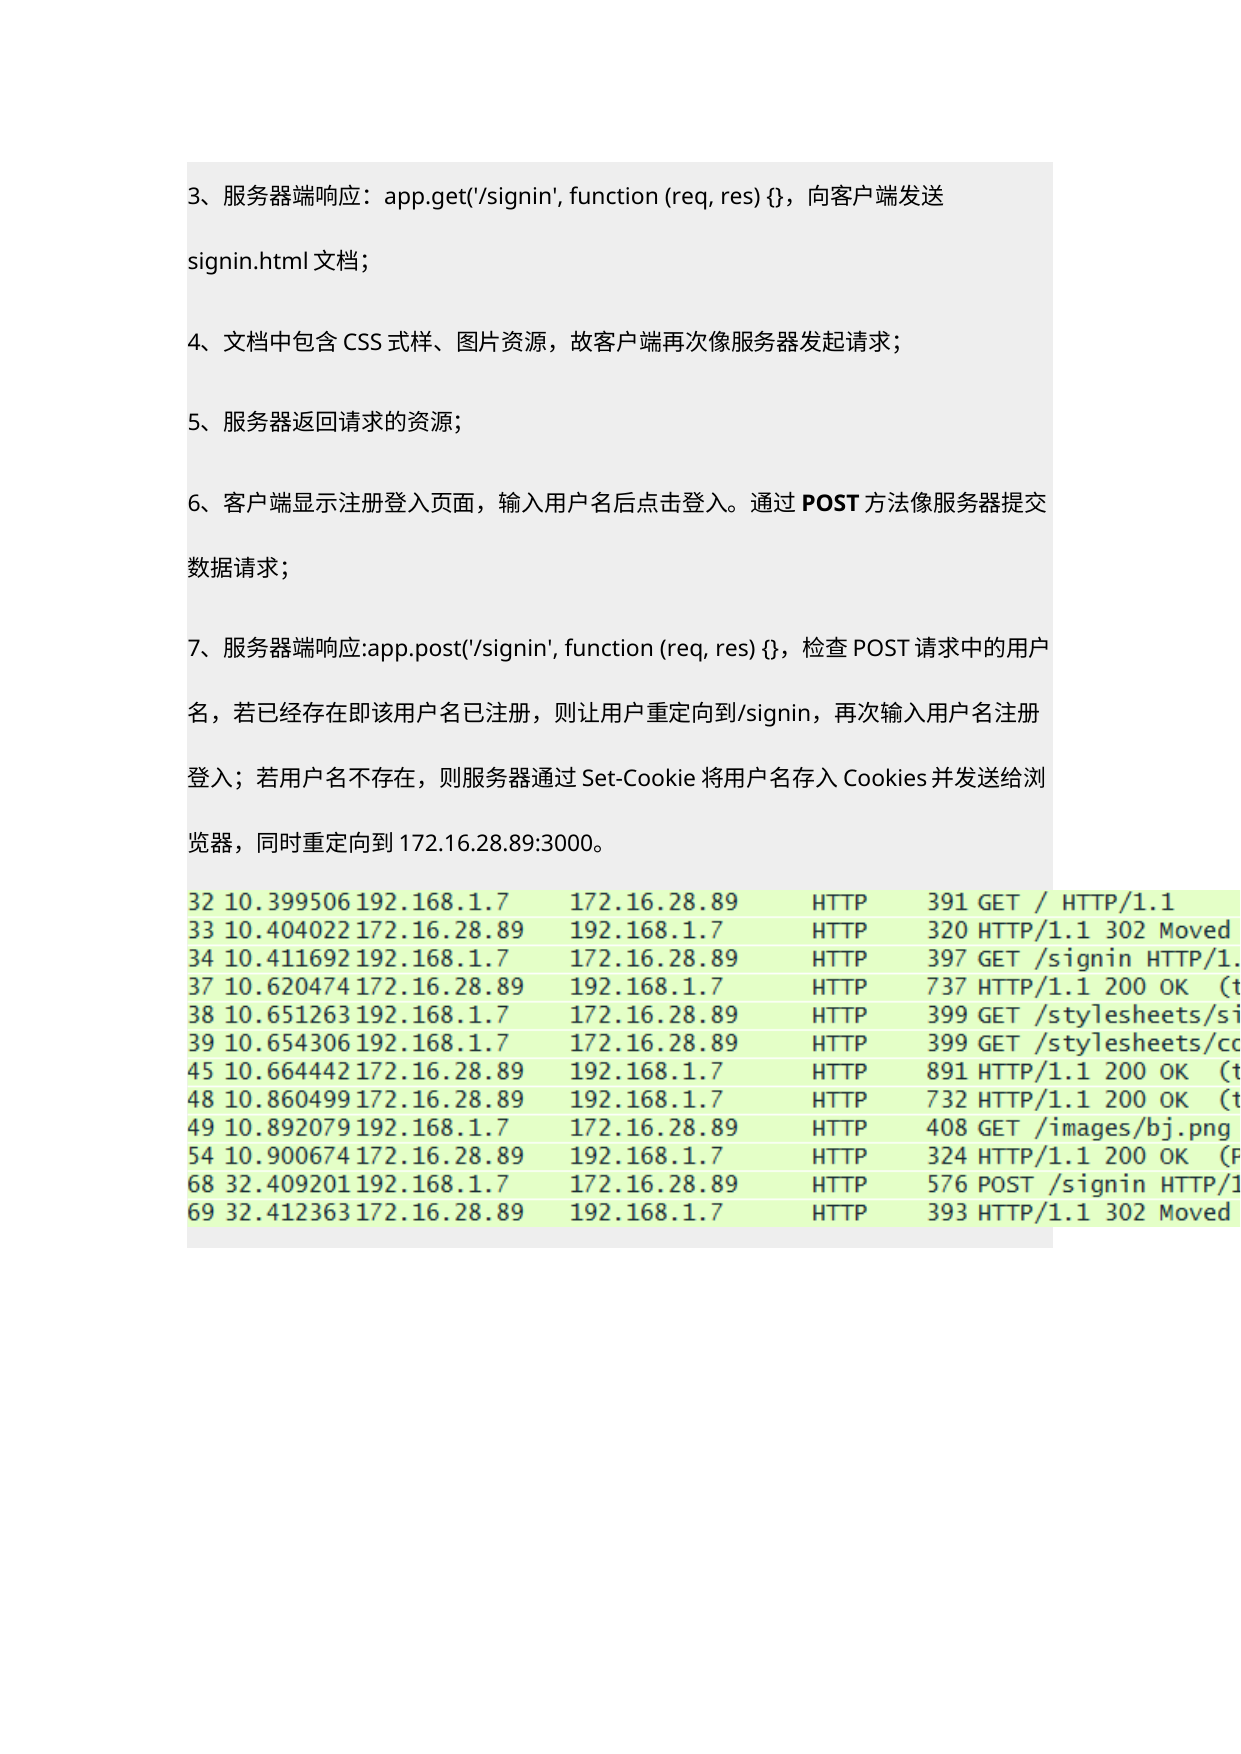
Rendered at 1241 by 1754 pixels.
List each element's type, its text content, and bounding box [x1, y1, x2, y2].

text 4、文档中包含CSS式样、图片资源，故客户端再次像服务器发起请求； [187, 308, 1053, 373]
text 6、客户端显示注册登入页面，输入用户名后点击登入。通过POST方法像服务器提交数据请求； [187, 469, 1053, 599]
text 7、服务器端响应:app.post('/signin', function (req, res) {}，检查POST请求中的用户名，若已经存在即该用户名已注册，则让用户重定向到/signin，再次输入用户名注册登入；若用户名不存在，则服务器通过Set-Cookie将用户名存入Cookies并发送给浏览器，同时重定向到172.16.28.89:3000。 [187, 614, 1053, 874]
text 5、服务器返回请求的资源； [187, 388, 1053, 453]
text 3、服务器端响应：app.get('/signin', function (req, res) {}，向客户端发送signin.html文档； [187, 162, 1053, 292]
picture [187, 890, 1241, 1227]
